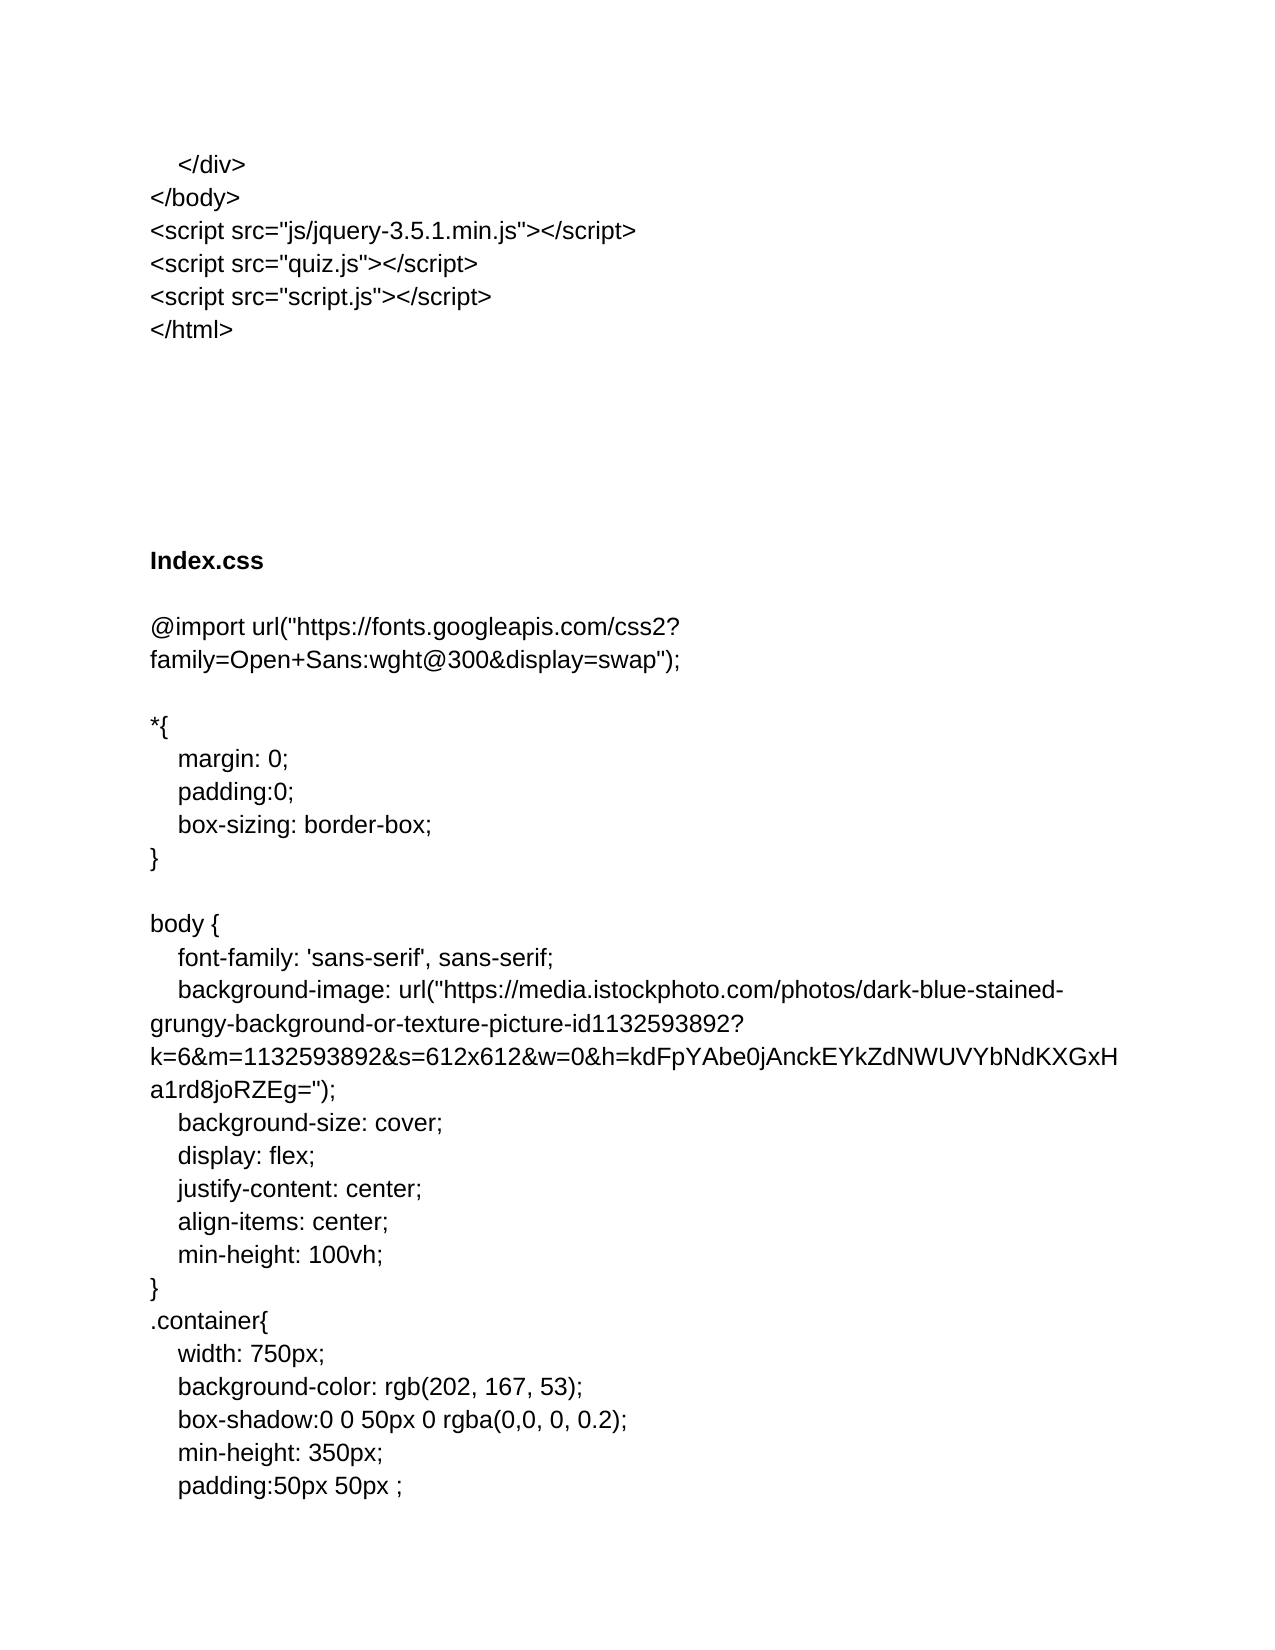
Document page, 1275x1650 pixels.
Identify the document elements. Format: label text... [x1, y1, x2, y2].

text } [150, 1273, 1125, 1301]
text box-shadow:0 0 50px 0 rgba(0,0, 0, 0.2); [150, 1405, 1125, 1433]
text box-sizing: border-box; [150, 810, 1125, 839]
text <script src="quiz.js"></script> [150, 249, 1125, 278]
text </html> [150, 315, 1125, 344]
text min-height: 350px; [150, 1438, 1125, 1467]
text background-size: cover; [150, 1108, 1125, 1136]
text </div> [150, 150, 1125, 179]
text font-family: 'sans-serif', sans-serif; [150, 942, 1125, 971]
text } [150, 843, 1125, 872]
text display: flex; [150, 1141, 1125, 1169]
text justify-content: center; [150, 1174, 1125, 1202]
text </body> [150, 183, 1125, 212]
text body { [150, 909, 1125, 938]
text Index.css [150, 546, 1125, 575]
text *{ [150, 711, 1125, 740]
text padding:50px 50px ; [150, 1471, 1125, 1499]
text width: 750px; [150, 1339, 1125, 1367]
text background-image: url("https://media.istockphoto.com/photos/dark-blue-stained-grungy-background-or-texture-picture-id1132593892?k=6&m=1132593892&s=612x612&w=0&h=kdFpYAbe0jAnckEYkZdNWUVYbNdKXGxHa1rd8joRZEg="); [150, 976, 1125, 1103]
text <script src="script.js"></script> [150, 282, 1125, 311]
text background-color: rgb(202, 167, 53); [150, 1372, 1125, 1401]
text margin: 0; [150, 744, 1125, 773]
text align-items: center; [150, 1207, 1125, 1235]
text min-height: 100vh; [150, 1240, 1125, 1268]
text @import url("https://fonts.googleapis.com/css2?family=Open+Sans:wght@300&display=swap"); [150, 612, 1125, 674]
text padding:0; [150, 777, 1125, 806]
text .container{ [150, 1306, 1125, 1334]
text <script src="js/jquery-3.5.1.min.js"></script> [150, 216, 1125, 245]
